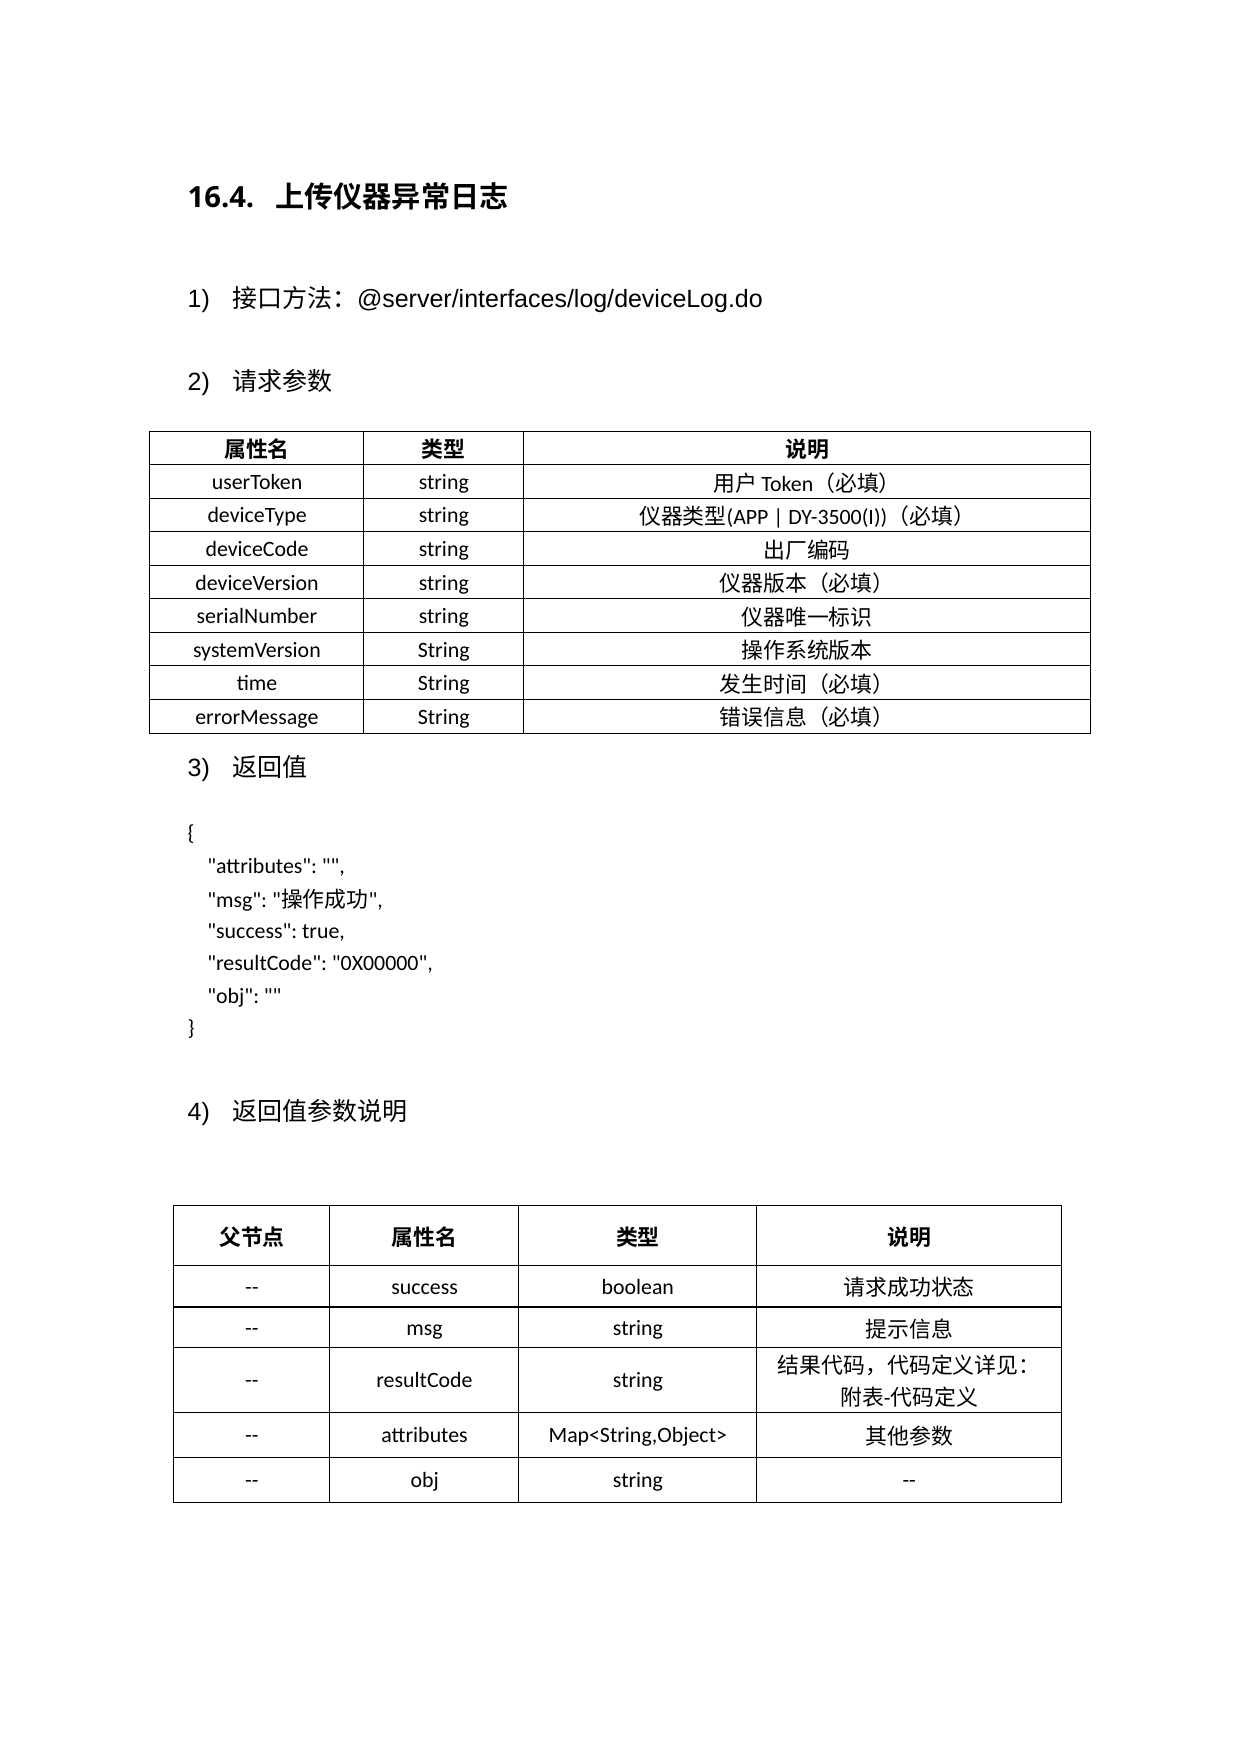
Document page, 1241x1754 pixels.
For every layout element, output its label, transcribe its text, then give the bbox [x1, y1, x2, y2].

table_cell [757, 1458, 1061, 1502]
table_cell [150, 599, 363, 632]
subtitle 上传仪器异常日志 [187, 162, 1053, 227]
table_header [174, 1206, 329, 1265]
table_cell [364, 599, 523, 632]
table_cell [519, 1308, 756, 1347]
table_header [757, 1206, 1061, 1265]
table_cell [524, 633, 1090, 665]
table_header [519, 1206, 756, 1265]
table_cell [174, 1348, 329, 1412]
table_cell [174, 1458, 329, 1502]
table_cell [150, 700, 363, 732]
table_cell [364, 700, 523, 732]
list 接口方法：@server/interfaces/log/deviceLog.do [187, 264, 1053, 329]
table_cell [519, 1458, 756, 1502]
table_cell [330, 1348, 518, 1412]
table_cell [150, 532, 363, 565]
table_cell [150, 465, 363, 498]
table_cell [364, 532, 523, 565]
list 返回值参数说明 [187, 1077, 1053, 1142]
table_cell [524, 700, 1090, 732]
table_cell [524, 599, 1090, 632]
text { [187, 817, 1053, 849]
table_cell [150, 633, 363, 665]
text "success": true, [187, 914, 1053, 947]
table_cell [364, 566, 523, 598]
text "resultCode": "0X00000", [187, 947, 1053, 979]
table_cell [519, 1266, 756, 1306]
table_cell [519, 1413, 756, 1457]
text "msg": "操作成功", [187, 882, 1053, 914]
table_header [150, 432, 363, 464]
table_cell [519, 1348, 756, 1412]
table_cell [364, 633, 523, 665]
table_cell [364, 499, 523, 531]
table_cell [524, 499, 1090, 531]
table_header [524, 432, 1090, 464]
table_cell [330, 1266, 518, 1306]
list 请求参数 [187, 347, 1053, 412]
text } [187, 1012, 1053, 1044]
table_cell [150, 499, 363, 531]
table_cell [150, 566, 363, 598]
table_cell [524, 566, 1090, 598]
text "attributes": "", [187, 849, 1053, 882]
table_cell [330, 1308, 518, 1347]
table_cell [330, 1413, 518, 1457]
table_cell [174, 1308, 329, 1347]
list 返回值 [187, 734, 1053, 798]
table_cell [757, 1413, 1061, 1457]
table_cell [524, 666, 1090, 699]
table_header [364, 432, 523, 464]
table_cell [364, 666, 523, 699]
text "obj": "" [187, 979, 1053, 1012]
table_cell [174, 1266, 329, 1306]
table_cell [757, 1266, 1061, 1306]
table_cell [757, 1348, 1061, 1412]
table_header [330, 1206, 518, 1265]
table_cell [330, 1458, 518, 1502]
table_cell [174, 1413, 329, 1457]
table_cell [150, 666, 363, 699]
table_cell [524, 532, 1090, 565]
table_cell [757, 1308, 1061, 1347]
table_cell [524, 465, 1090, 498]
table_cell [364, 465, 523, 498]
